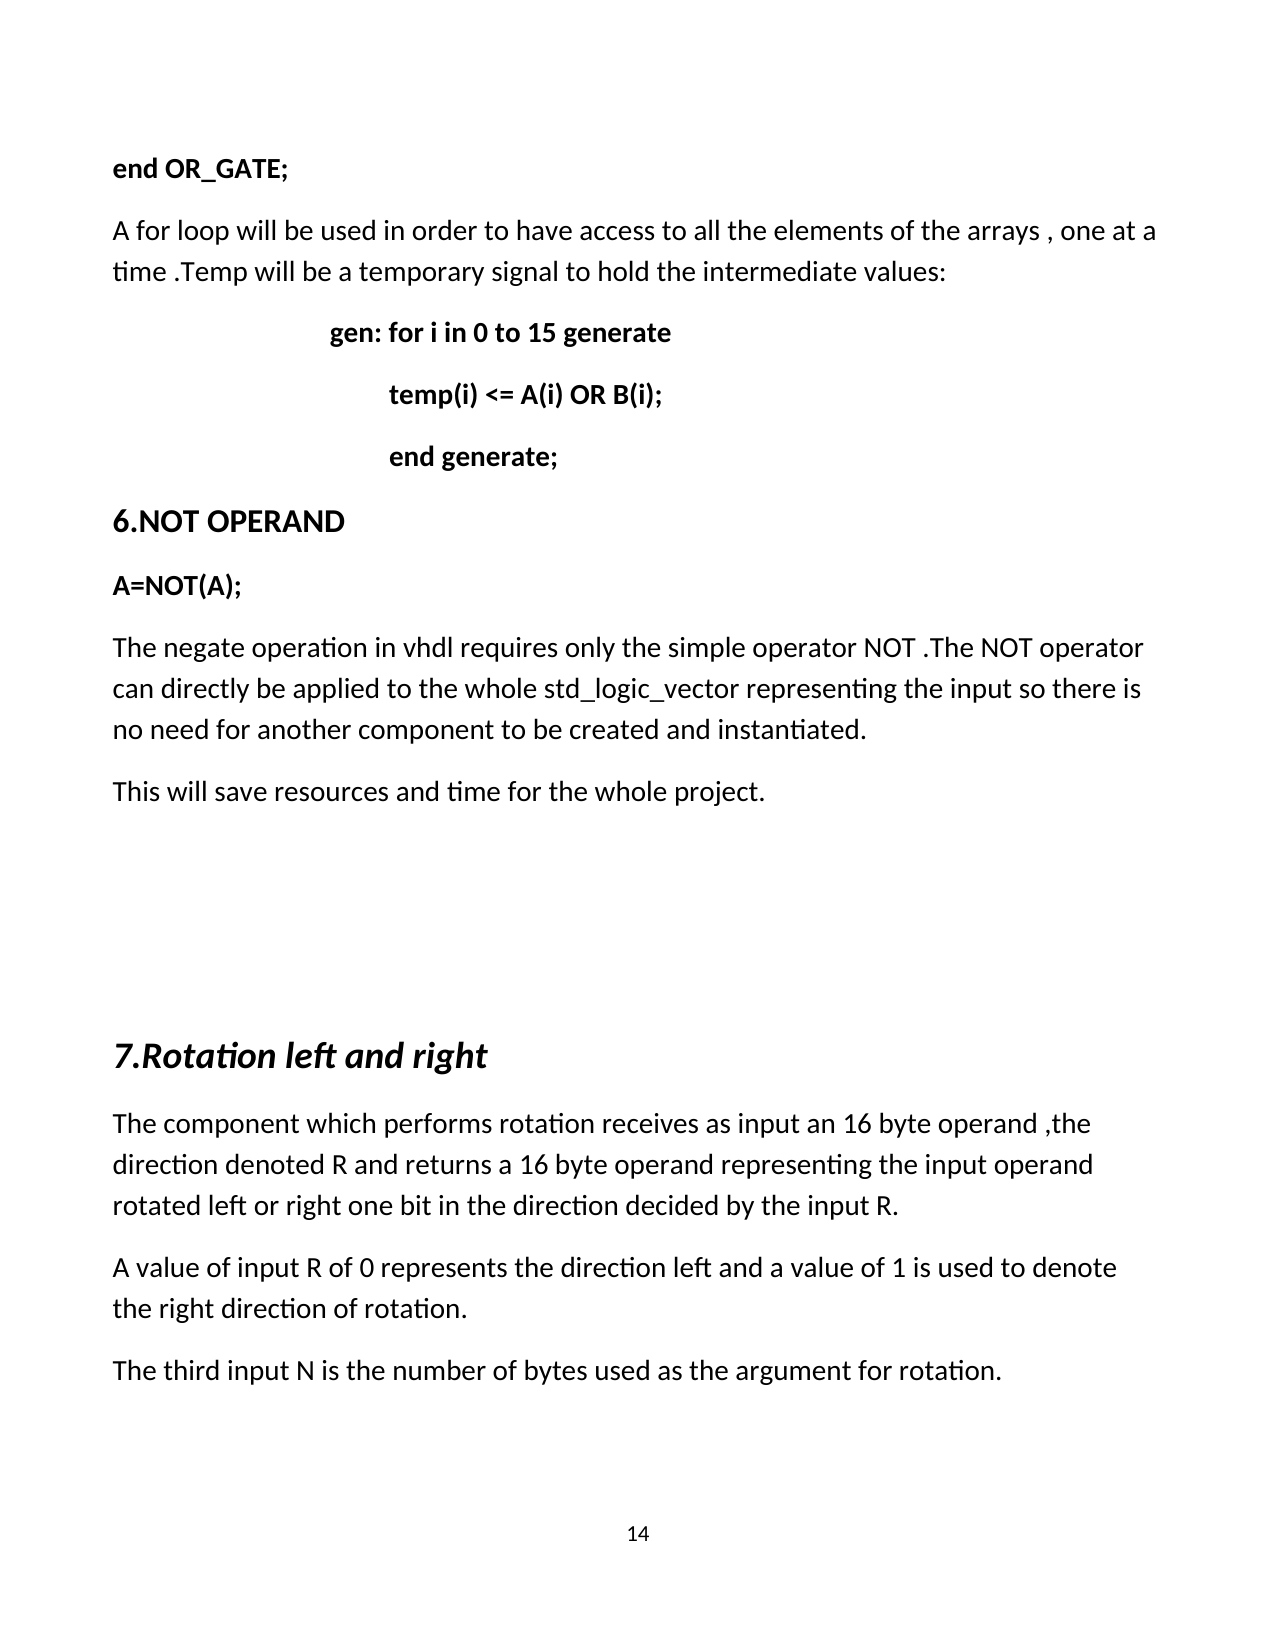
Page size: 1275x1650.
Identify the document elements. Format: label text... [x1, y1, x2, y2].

text gen: for i in 0 to 15 generate [112, 314, 1162, 350]
text A for loop will be used in order to have access to all the elements of the arrays , one at a time .Temp will be a temporary signal to hold the intermediate values: [112, 212, 1162, 288]
text end generate; [112, 438, 1162, 474]
text temp(i) <= A(i) OR B(i); [112, 376, 1162, 412]
text A=NOT(A); [112, 567, 1162, 603]
text 7.Rotation left and right [112, 1032, 1162, 1077]
text The negate operation in vhdl requires only the simple operator NOT .The NOT operator can directly be applied to the whole std_logic_vector representing the input so there is no need for another component to be created and instantiated. [112, 629, 1162, 747]
text This will save resources and time for the whole project. [112, 773, 1162, 808]
text The third input N is the number of bytes used as the argument for rotation. [112, 1352, 1162, 1387]
text A value of input R of 0 represents the direction left and a value of 1 is used to denote the right direction of rotation. [112, 1249, 1162, 1325]
text 6.NOT OPERAND [112, 500, 1162, 541]
text The component which performs rotation receives as input an 16 byte operand ,the direction denoted R and returns a 16 byte operand representing the input operand rotated left or right one bit in the direction decided by the input R. [112, 1105, 1162, 1223]
text end OR_GATE; [112, 150, 1162, 186]
